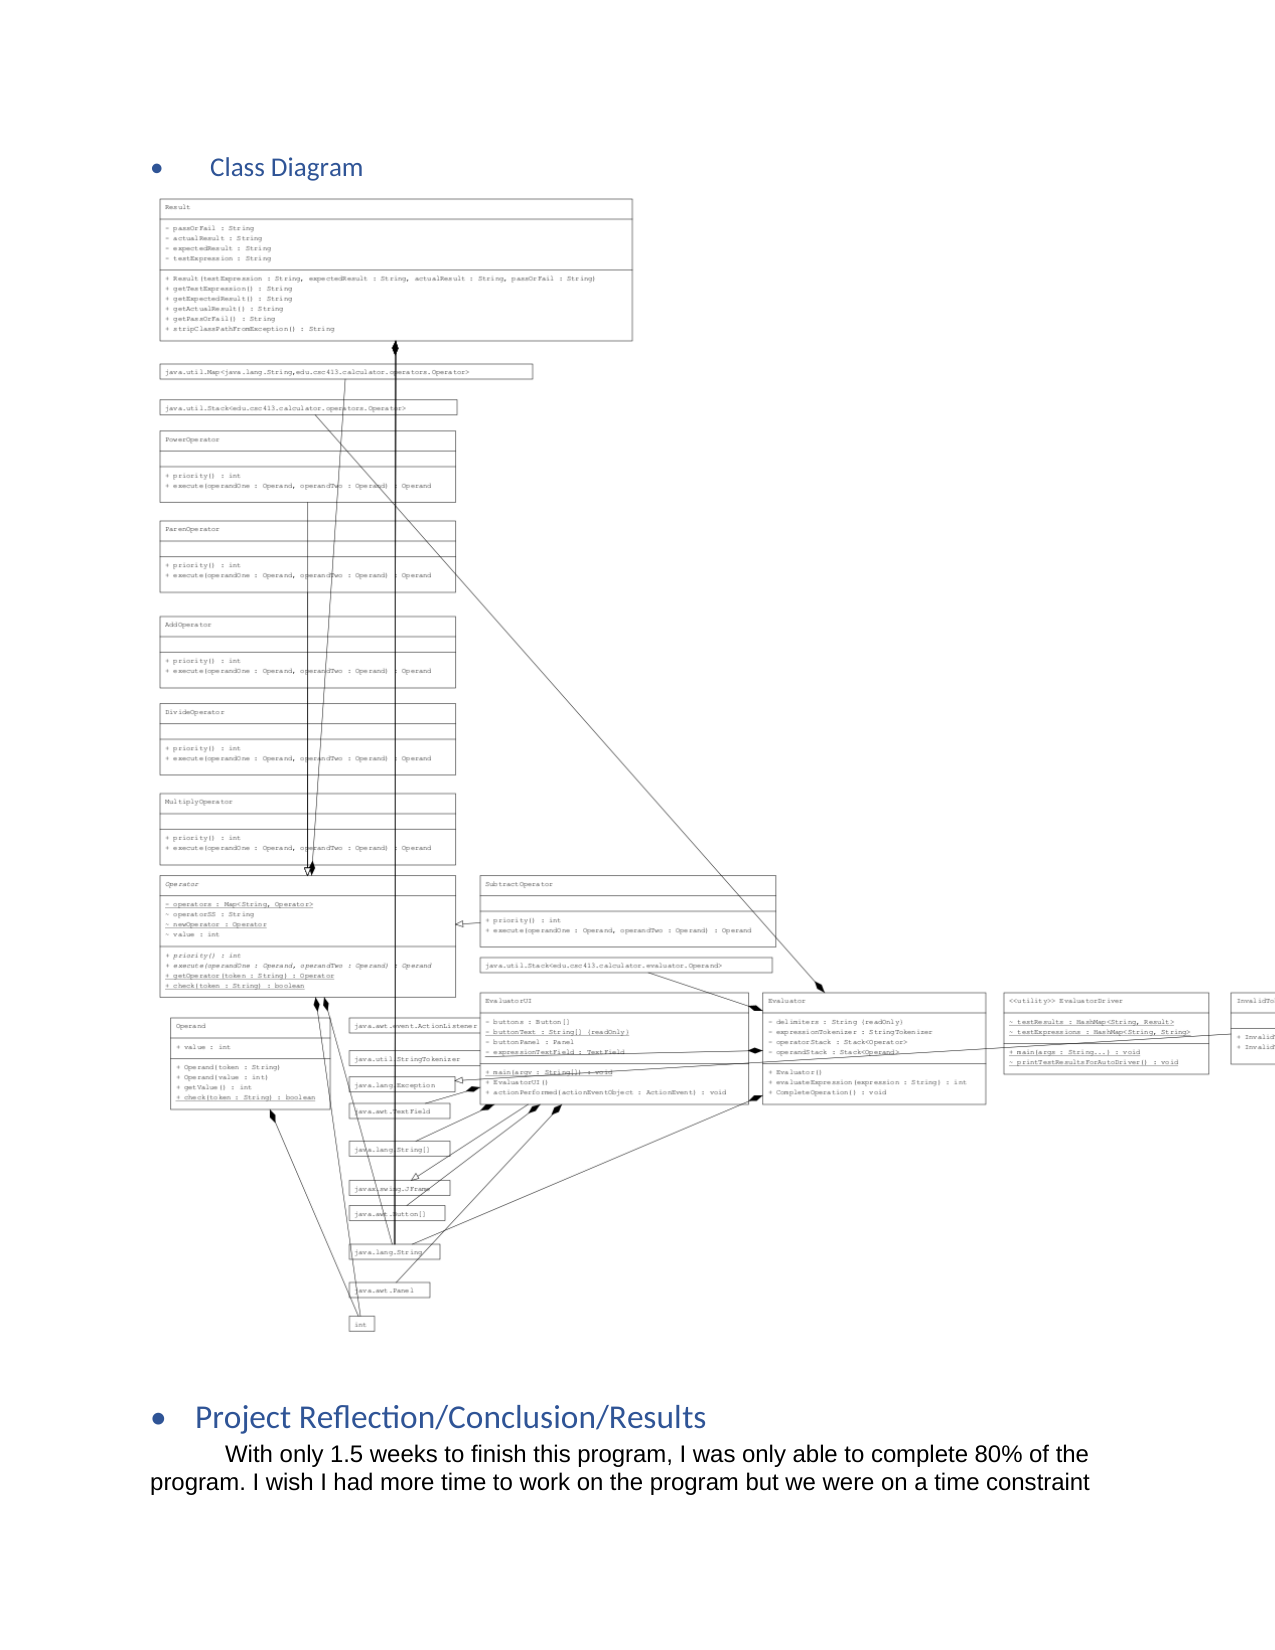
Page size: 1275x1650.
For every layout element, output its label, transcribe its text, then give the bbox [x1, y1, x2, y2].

list Project Reflection/Conclusion/Results [150, 1396, 1125, 1437]
list Class Diagram [150, 150, 1125, 183]
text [150, 1440, 1125, 1496]
picture [150, 189, 1275, 1370]
